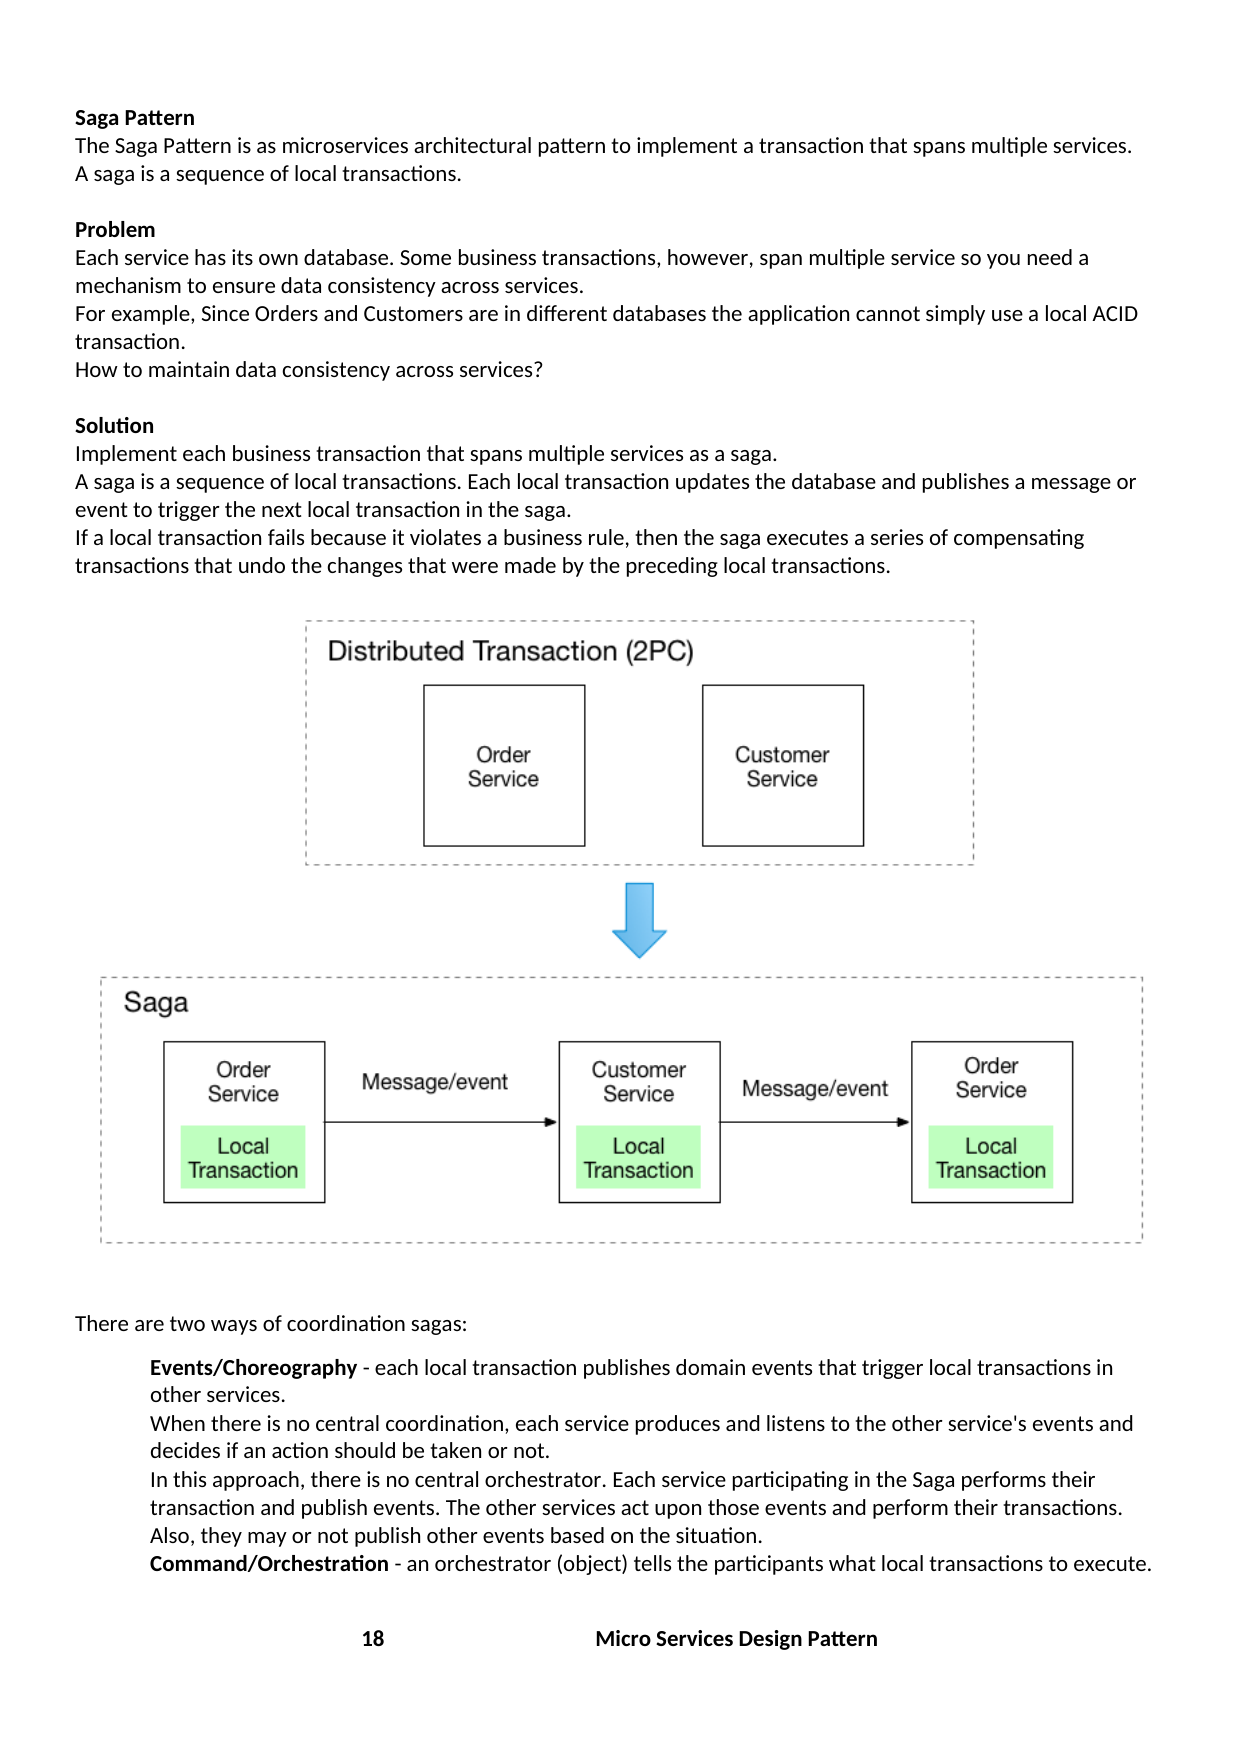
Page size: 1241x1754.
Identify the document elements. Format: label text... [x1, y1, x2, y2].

text For example, Since Orders and Customers are in different databases the application cannot simply use a local ACID transaction. [75, 299, 1165, 355]
text How to maintain data consistency across services? [75, 355, 1165, 383]
text If a local transaction fails because it violates a business rule, then the saga executes a series of compensating transactions that undo the changes that were made by the preceding local transactions. [75, 523, 1165, 579]
text A saga is a sequence of local transactions. [75, 159, 1165, 187]
text Implement each business transaction that spans multiple services as a saga. [75, 439, 1165, 467]
text A saga is a sequence of local transactions. Each local transaction updates the database and publishes a message or event to trigger the next local transaction in the saga. [75, 467, 1165, 523]
text When there is no central coordination, each service produces and listens to the other service's events and decides if an action should be taken or not. [150, 1409, 1165, 1465]
text Solution [75, 411, 1165, 439]
text The Saga Pattern is as microservices architectural pattern to implement a transaction that spans multiple services. [75, 131, 1165, 159]
text Events/Choreography - each local transaction publishes domain events that trigger local transactions in other services. [150, 1353, 1165, 1409]
text Problem [75, 215, 1165, 243]
picture [75, 607, 1166, 1253]
text Each service has its own database. Some business transactions, however, span multiple service so you need a mechanism to ensure data consistency across services. [75, 243, 1165, 299]
text In this approach, there is no central orchestrator. Each service participating in the Saga performs their transaction and publish events. The other services act upon those events and perform their transactions. Also, they may or not publish other events based on the situation. [150, 1465, 1165, 1549]
text Command/Orchestration - an orchestrator (object) tells the participants what local transactions to execute. [150, 1549, 1165, 1577]
text There are two ways of coordination sagas: [75, 1309, 1165, 1337]
text Saga Pattern [75, 103, 1165, 131]
